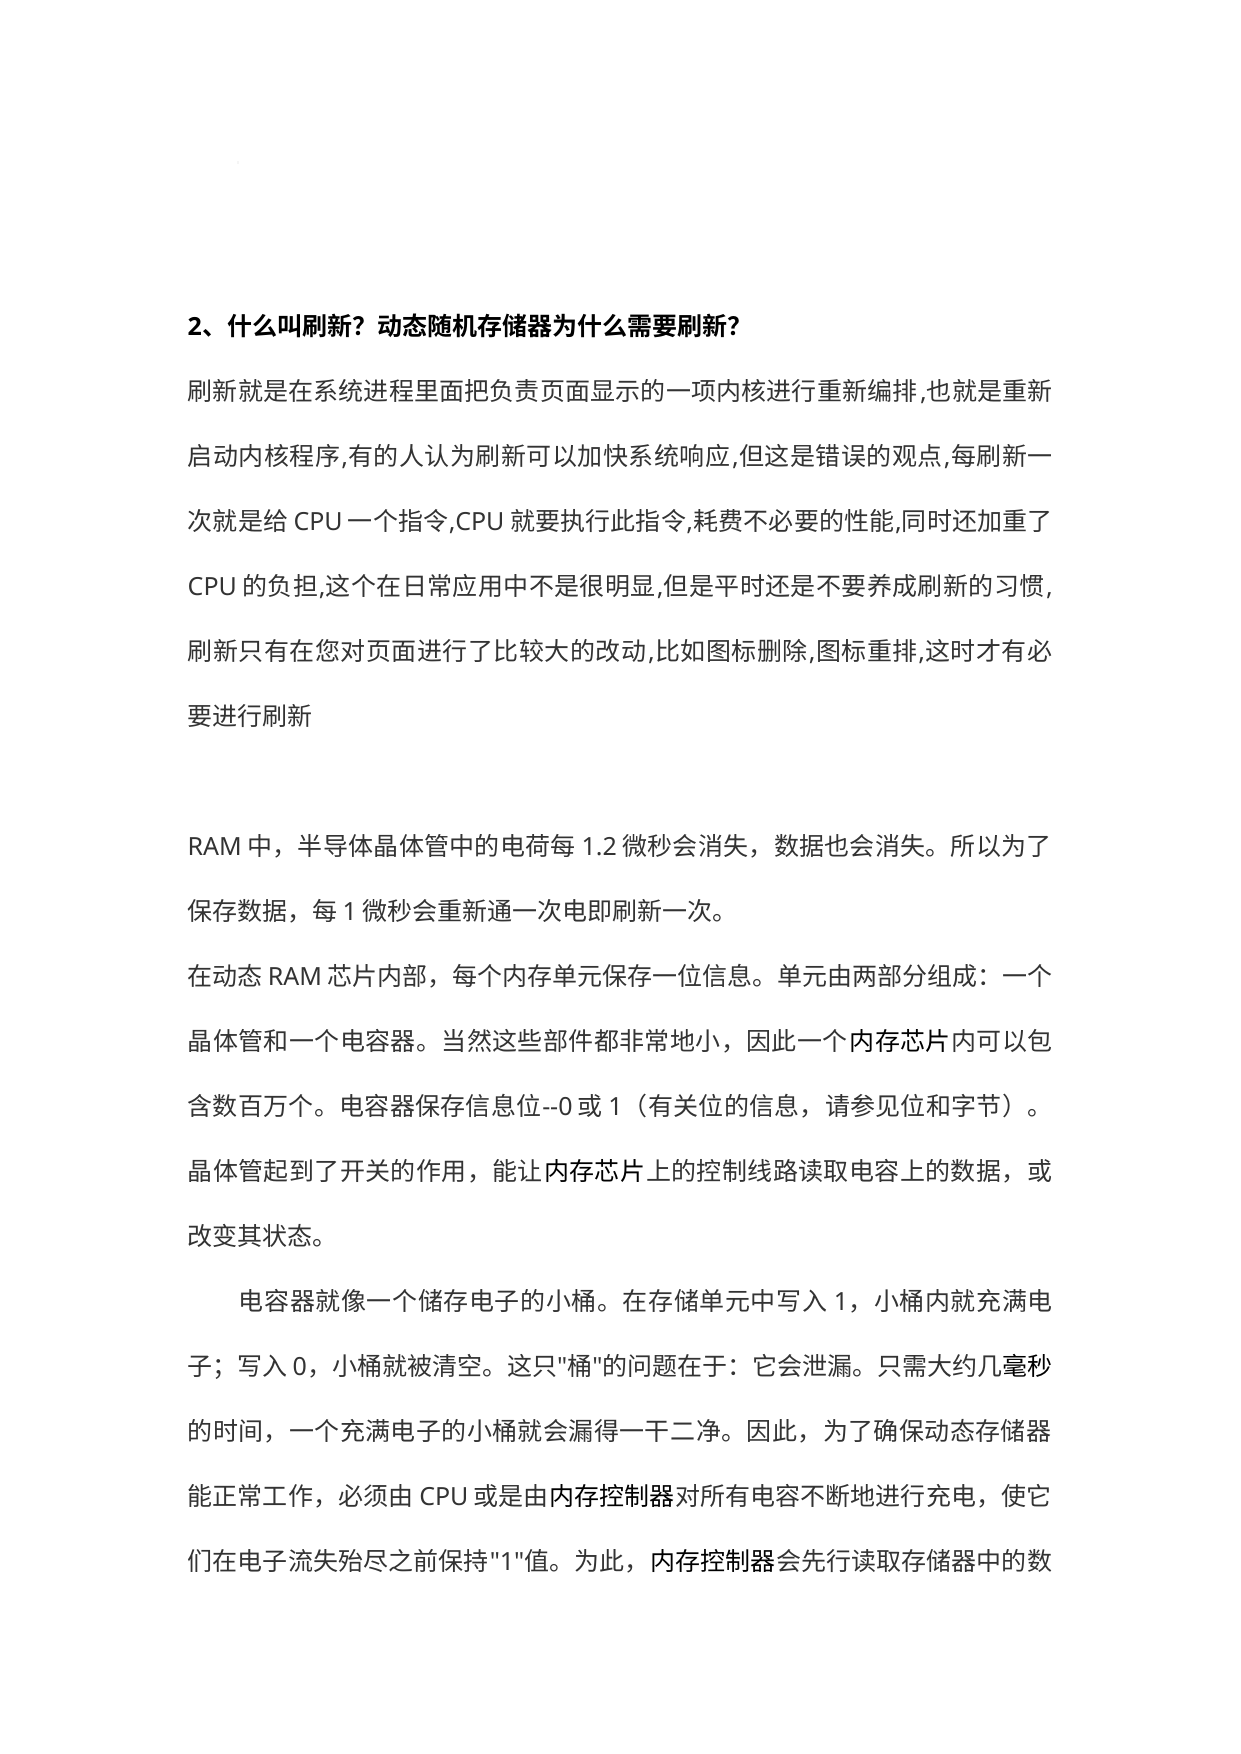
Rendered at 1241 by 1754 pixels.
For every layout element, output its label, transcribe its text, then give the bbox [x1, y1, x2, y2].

text 刷新就是在系统进程里面把负责页面显示的一项内核进行重新编排,也就是重新启动内核程序,有的人认为刷新可以加快系统响应,但这是错误的观点,每刷新一次就是给CPU一个指令,CPU就要执行此指令,耗费不必要的性能,同时还加重了CPU的负担,这个在日常应用中不是很明显,但是平时还是不要养成刷新的习惯,刷新只有在您对页面进行了比较大的改动,比如图标删除,图标重排,这时才有必要进行刷新 [187, 357, 1053, 747]
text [187, 812, 1053, 1592]
text 2、什么叫刷新？动态随机存储器为什么需要刷新？ [187, 292, 1053, 357]
